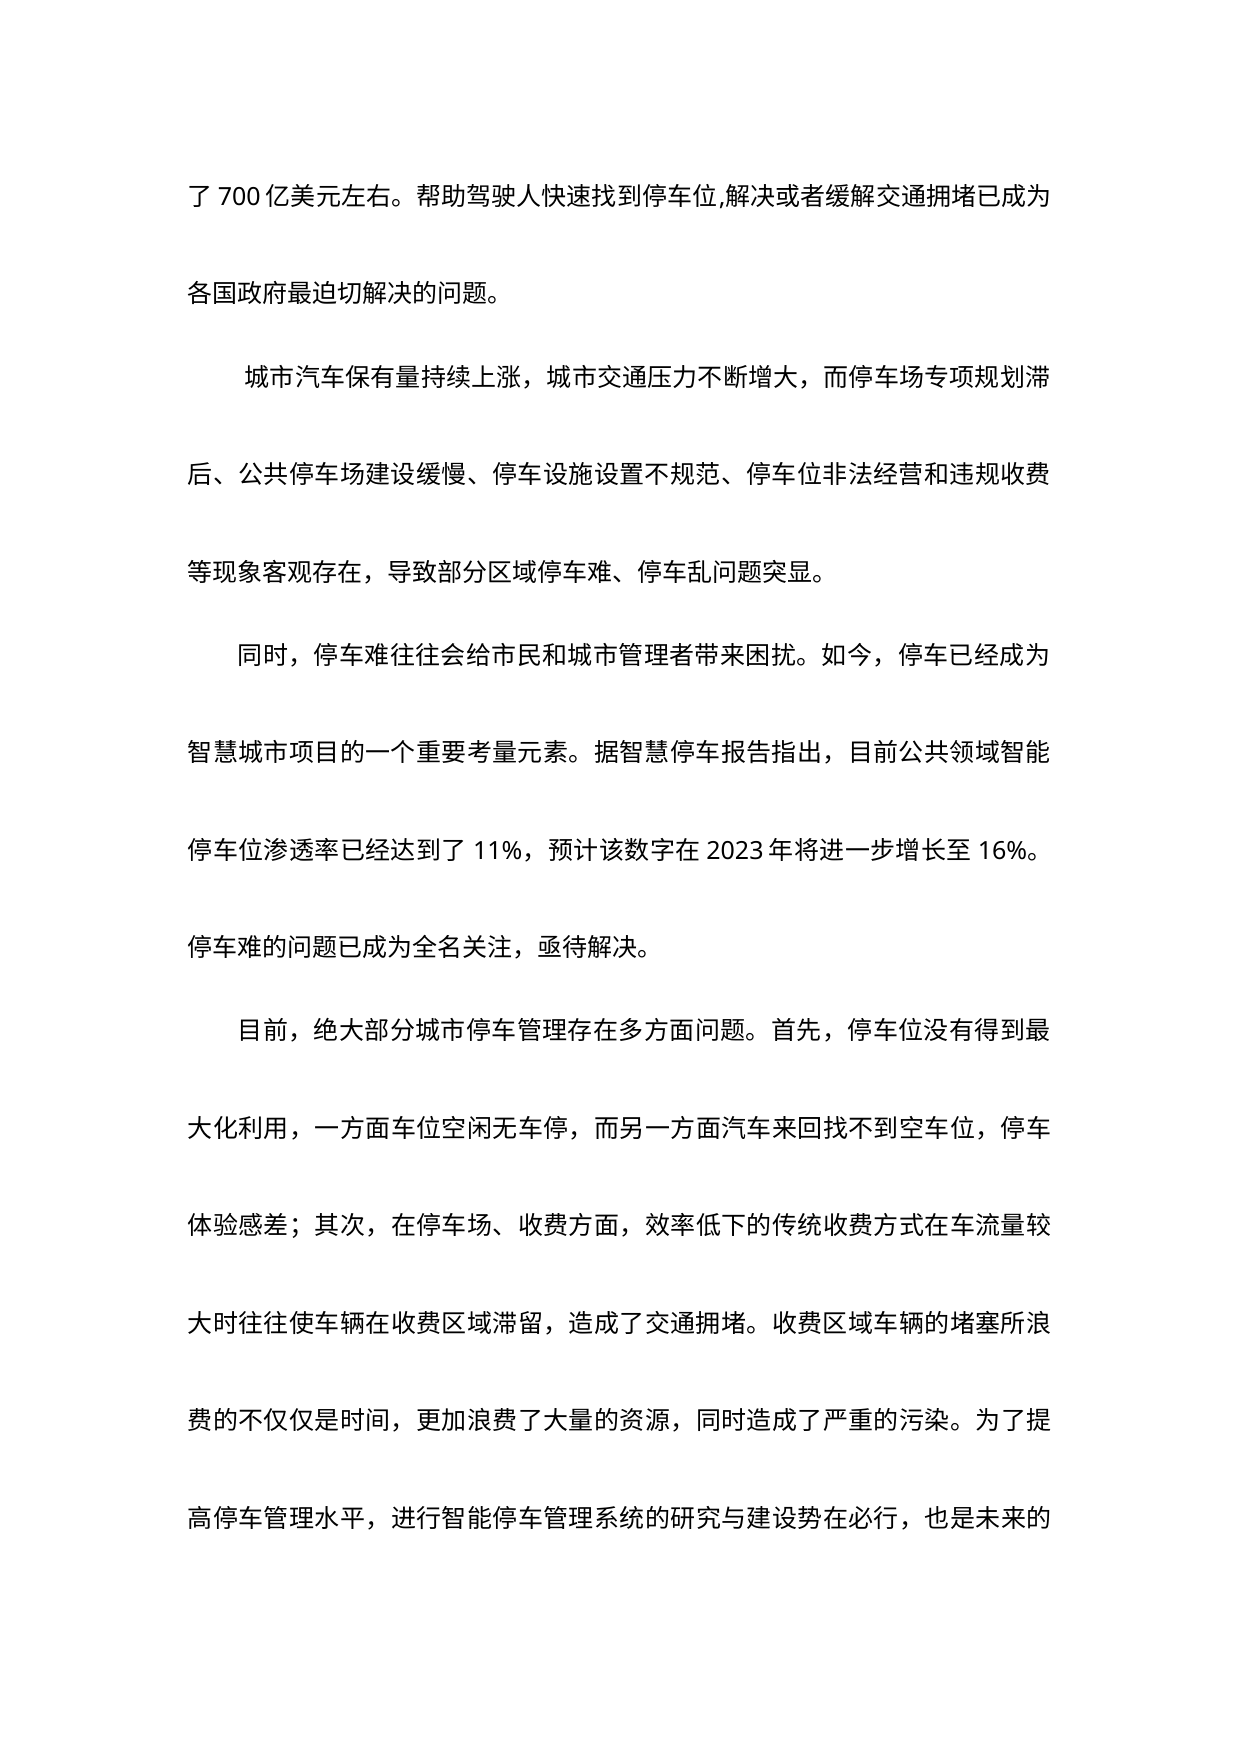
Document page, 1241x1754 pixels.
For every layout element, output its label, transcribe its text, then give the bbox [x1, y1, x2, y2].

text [187, 162, 1053, 324]
text 同时，停车难往往会给市民和城市管理者带来困扰。如今，停车已经成为智慧城市项目的一个重要考量元素。据智慧停车报告指出，目前公共领域智能停车位渗透率已经达到了11%，预计该数字在2023年将进一步增长至16%。停车难的问题已成为全名关注，亟待解决。 [187, 621, 1053, 978]
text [187, 996, 1053, 1549]
text 城市汽车保有量持续上涨，城市交通压力不断增大，而停车场专项规划滞后、公共停车场建设缓慢、停车设施设置不规范、停车位非法经营和违规收费等现象客观存在，导致部分区域停车难、停车乱问题突显。 [187, 343, 1053, 603]
